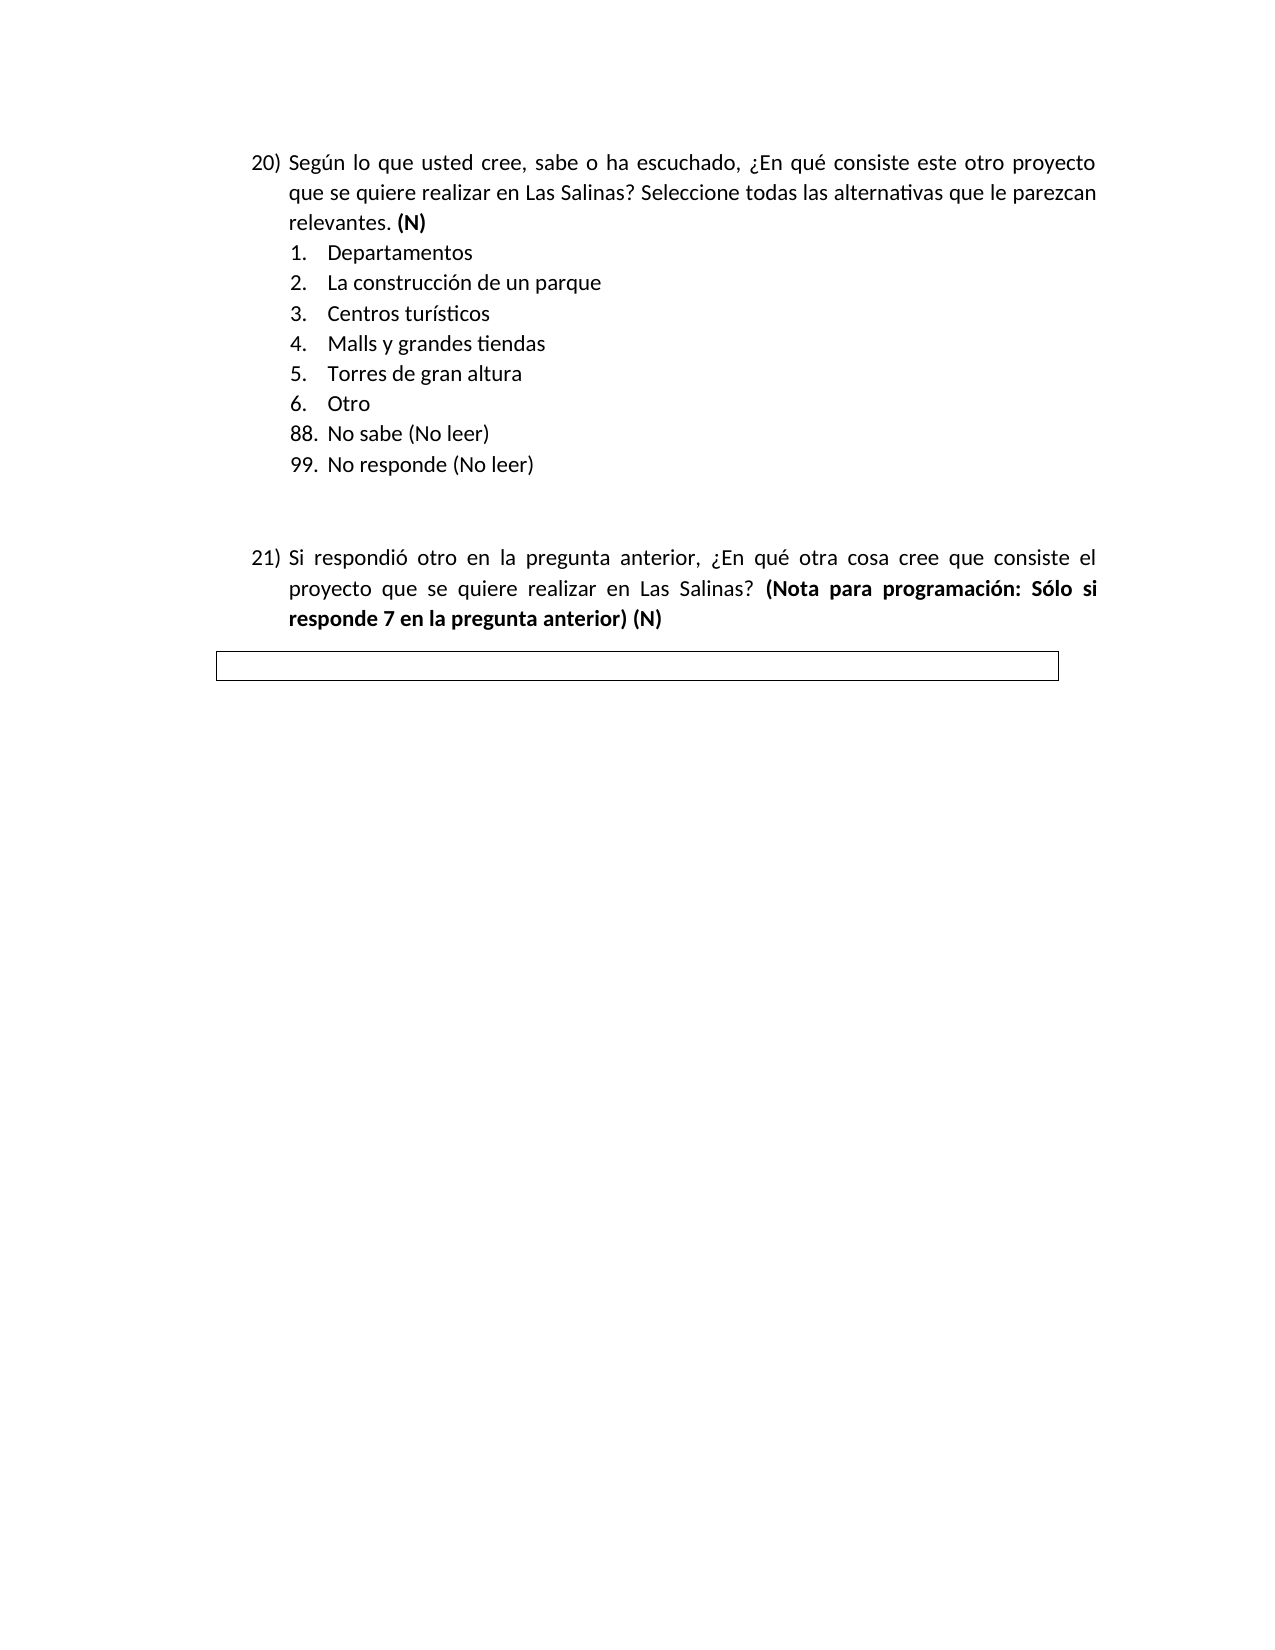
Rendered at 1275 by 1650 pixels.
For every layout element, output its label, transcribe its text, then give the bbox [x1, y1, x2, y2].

list Malls y grandes tiendas [290, 329, 1098, 357]
list Torres de gran altura [290, 359, 1098, 387]
list Según lo que usted cree, sabe o ha escuchado, ¿En qué consiste este otro proyecto que se quiere realizar en Las Salinas? Seleccione todas las alternativas que le parezcan relevantes. (N) [251, 148, 1098, 236]
list La construcción de un parque [290, 268, 1098, 296]
list No responde (No leer) [290, 450, 1098, 478]
list Otro [290, 389, 1098, 417]
table_header [217, 652, 1058, 680]
list No sabe (No leer) [290, 419, 1098, 447]
list Si respondió otro en la pregunta anterior, ¿En qué otra cosa cree que consiste el proyecto que se quiere realizar en Las Salinas? (Nota para programación: Sólo si responde 7 en la pregunta anterior) (N) [251, 543, 1098, 632]
list Departamentos [290, 238, 1098, 266]
list Centros turísticos [290, 299, 1098, 327]
